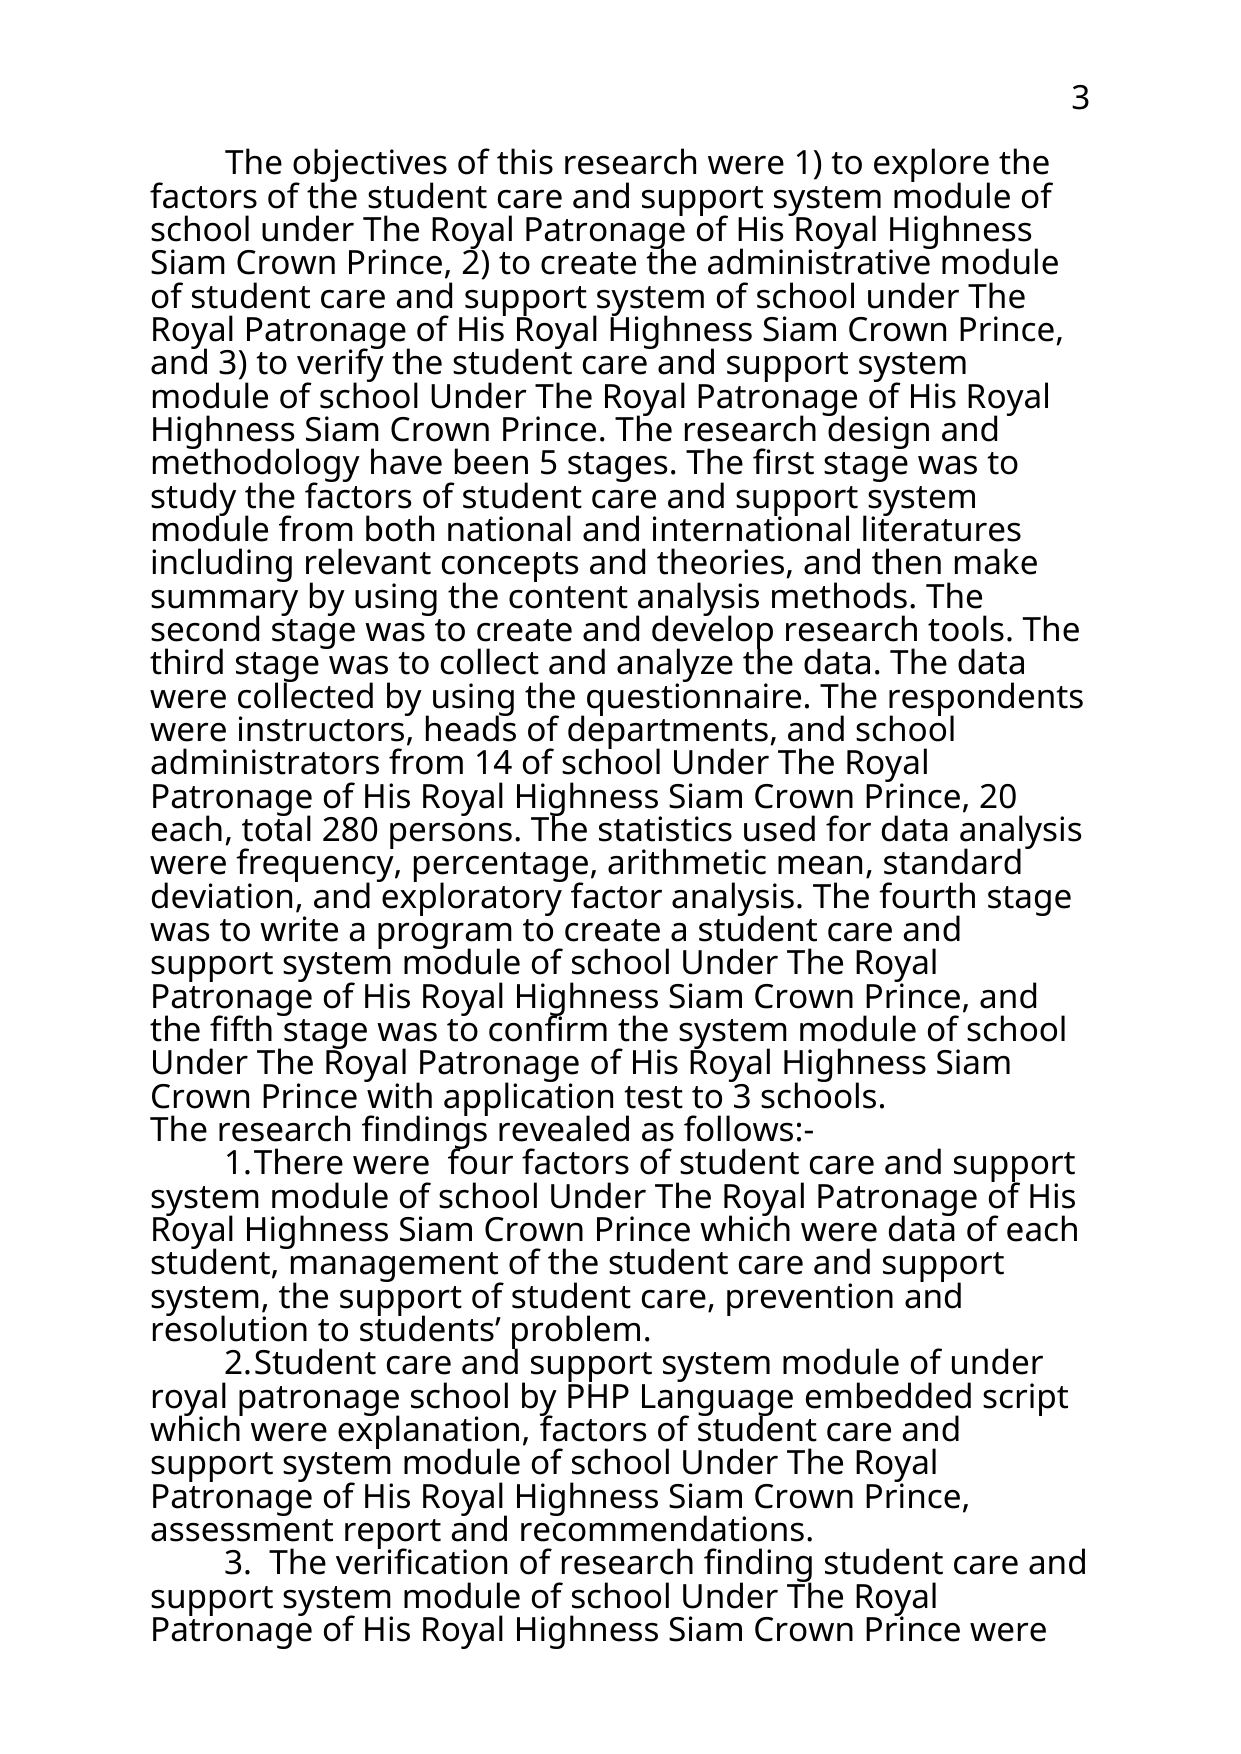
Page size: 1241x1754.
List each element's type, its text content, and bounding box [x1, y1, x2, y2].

text The research findings revealed as follows:- [150, 1115, 1090, 1148]
list There were four factors of student care and support system module of school Under The Royal Patronage of His Royal Highness Siam Crown Prince which were data of each student, management of the student care and support system, the support of student care, prevention and resolution to students’ problem. [150, 1148, 1090, 1348]
text The objectives of this research were 1) to explore the factors of the student care and support system module of school under The Royal Patronage of His Royal Highness Siam Crown Prince, 2) to create the administrative module of student care and support system of school under The Royal Patronage of His Royal Highness Siam Crown Prince, and 3) to verify the student care and support system module of school Under The Royal Patronage of His Royal Highness Siam Crown Prince. The research design and methodology have been 5 stages. The first stage was to study the factors of student care and support system module from both national and international literatures including relevant concepts and theories, and then make summary by using the content analysis methods. The second stage was to create and develop research tools. The third stage was to collect and analyze the data. The data were collected by using the questionnaire. The respondents were instructors, heads of departments, and school administrators from 14 of school Under The Royal Patronage of His Royal Highness Siam Crown Prince, 20 each, total 280 persons. The statistics used for data analysis were frequency, percentage, arithmetic mean, standard deviation, and exploratory factor analysis. The fourth stage was to write a program to create a student care and support system module of school Under The Royal Patronage of His Royal Highness Siam Crown Prince, and the fifth stage was to confirm the system module of school Under The Royal Patronage of His Royal Highness Siam Crown Prince with application test to 3 schools. [150, 148, 1090, 1115]
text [150, 1548, 1090, 1648]
list Student care and support system module of under royal patronage school by PHP Language embedded script which were explanation, factors of student care and support system module of school Under The Royal Patronage of His Royal Highness Siam Crown Prince, assessment report and recommendations. [150, 1348, 1090, 1548]
